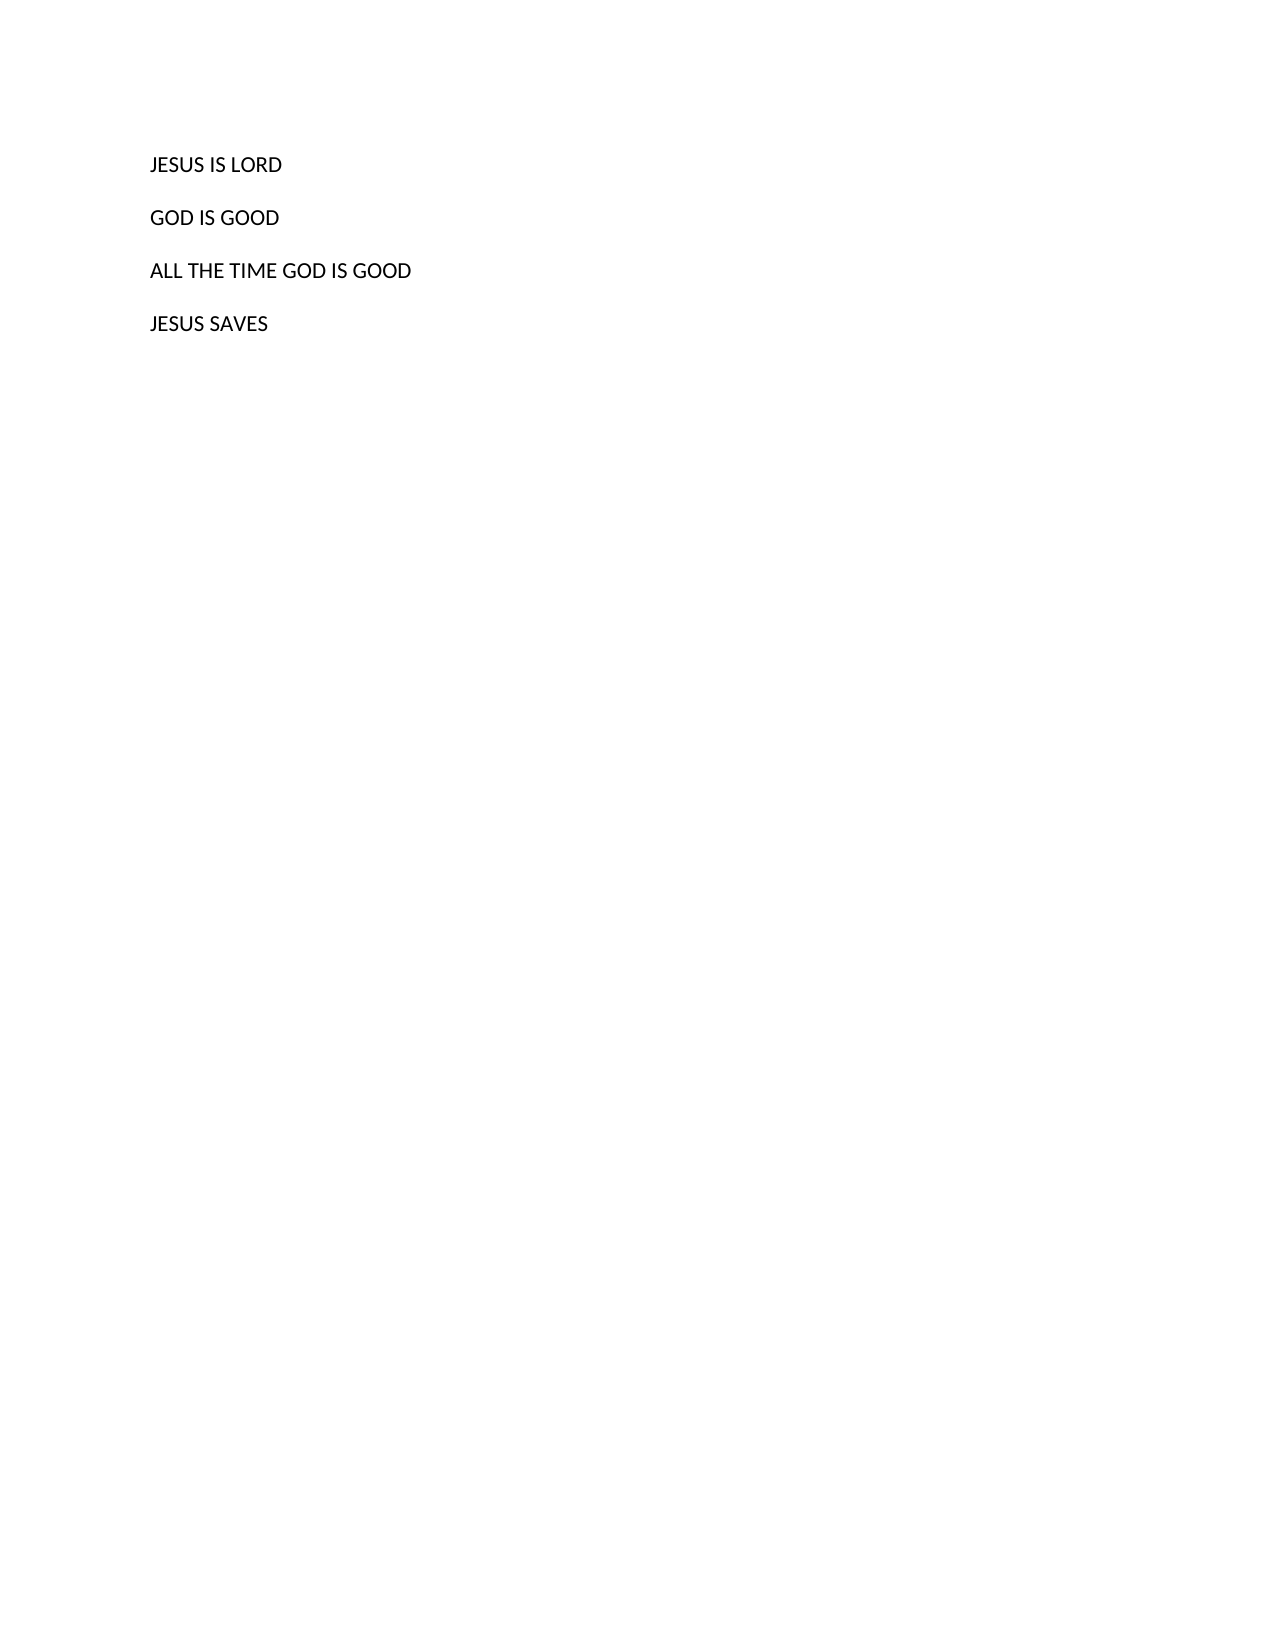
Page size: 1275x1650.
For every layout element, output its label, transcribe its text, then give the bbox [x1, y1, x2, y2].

text JESUS SAVES [150, 309, 1125, 337]
text ALL THE TIME GOD IS GOOD [150, 256, 1125, 284]
text JESUS IS LORD [150, 150, 1125, 178]
text GOD IS GOOD [150, 203, 1125, 231]
